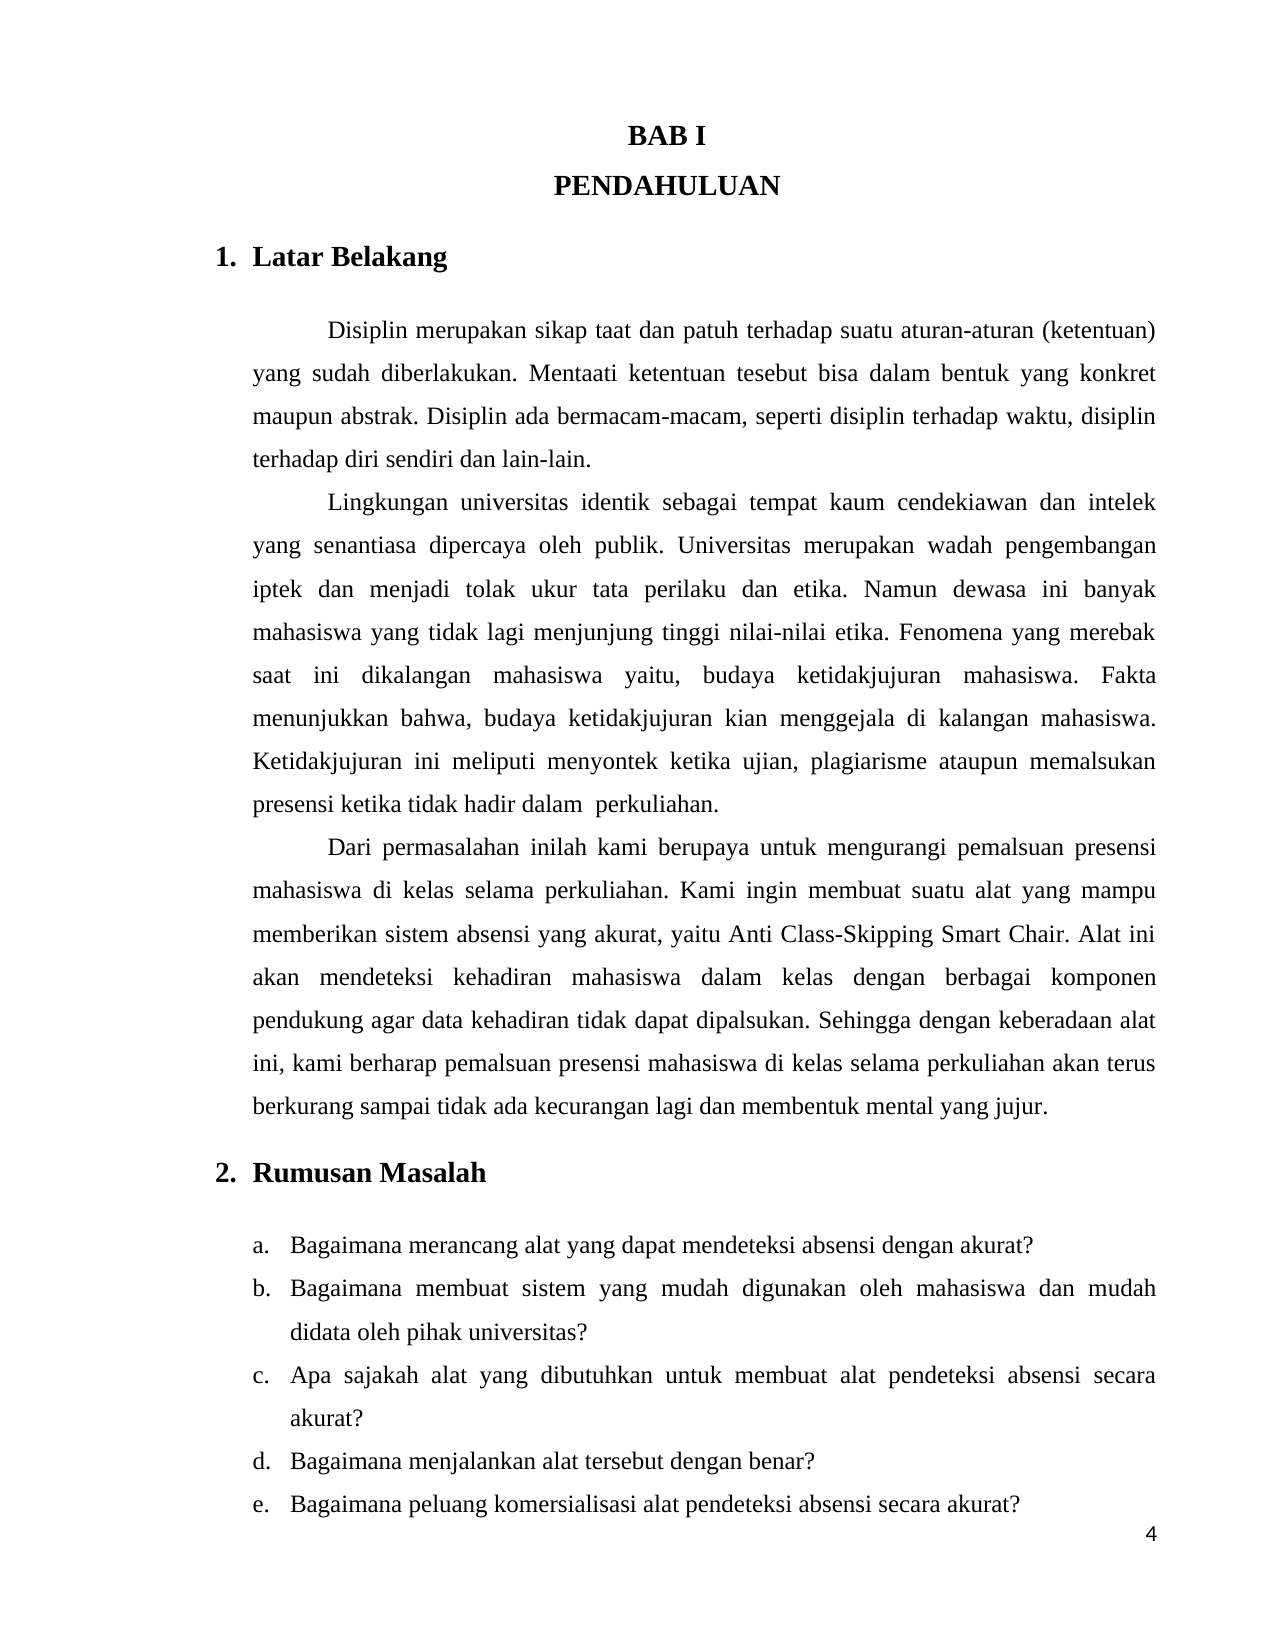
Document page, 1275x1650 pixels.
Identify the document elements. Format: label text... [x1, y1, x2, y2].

list Apa sajakah alat yang dibutuhkan untuk membuat alat pendeteksi absensi secara akurat? [252, 1360, 1157, 1432]
list Disiplin merupakan sikap taat dan patuh terhadap suatu aturan-aturan (ketentuan) yang sudah diberlakukan. Mentaati ketentuan tesebut bisa dalam bentuk yang konkret maupun abstrak. Disiplin ada bermacam-macam, seperti disiplin terhadap waktu, disiplin terhadap diri sendiri dan lain-lain. [252, 315, 1157, 473]
list Bagaimana membuat sistem yang mudah digunakan oleh mahasiswa dan mudah didata oleh pihak universitas? [252, 1273, 1157, 1345]
list Bagaimana merancang alat yang dapat mendeteksi absensi dengan akurat? [252, 1230, 1157, 1259]
subtitle Rumusan Masalah [215, 1155, 1157, 1189]
subtitle BAB I [177, 118, 1157, 152]
list Lingkungan universitas identik sebagai tempat kaum cendekiawan dan intelek yang senantiasa dipercaya oleh publik. Universitas merupakan wadah pengembangan iptek dan menjadi tolak ukur tata perilaku dan etika. Namun dewasa ini banyak mahasiswa yang tidak lagi menjunjung tinggi nilai-nilai etika. Fenomena yang merebak saat ini dikalangan mahasiswa yaitu, budaya ketidakjujuran mahasiswa. Fakta menunjukkan bahwa, budaya ketidakjujuran kian menggejala di kalangan mahasiswa. Ketidakjujuran ini meliputi menyontek ketika ujian, plagiarisme ataupun memalsukan presensi ketika tidak hadir dalam perkuliahan. [252, 487, 1157, 818]
list Dari permasalahan inilah kami berupaya untuk mengurangi pemalsuan presensi mahasiswa di kelas selama perkuliahan. Kami ingin membuat suatu alat yang mampu memberikan sistem absensi yang akurat, yaitu Anti Class-Skipping Smart Chair. Alat ini akan mendeteksi kehadiran mahasiswa dalam kelas dengan berbagai komponen pendukung agar data kehadiran tidak dapat dipalsukan. Sehingga dengan keberadaan alat ini, kami berharap pemalsuan presensi mahasiswa di kelas selama perkuliahan akan terus berkurang sampai tidak ada kecurangan lagi dan membentuk mental yang jujur. [252, 832, 1157, 1120]
list Bagaimana peluang komersialisasi alat pendeteksi absensi secara akurat? [252, 1489, 1157, 1518]
subtitle PENDAHULUAN [177, 168, 1157, 202]
subtitle Latar Belakang [215, 239, 1157, 273]
list Bagaimana menjalankan alat tersebut dengan benar? [252, 1446, 1157, 1475]
